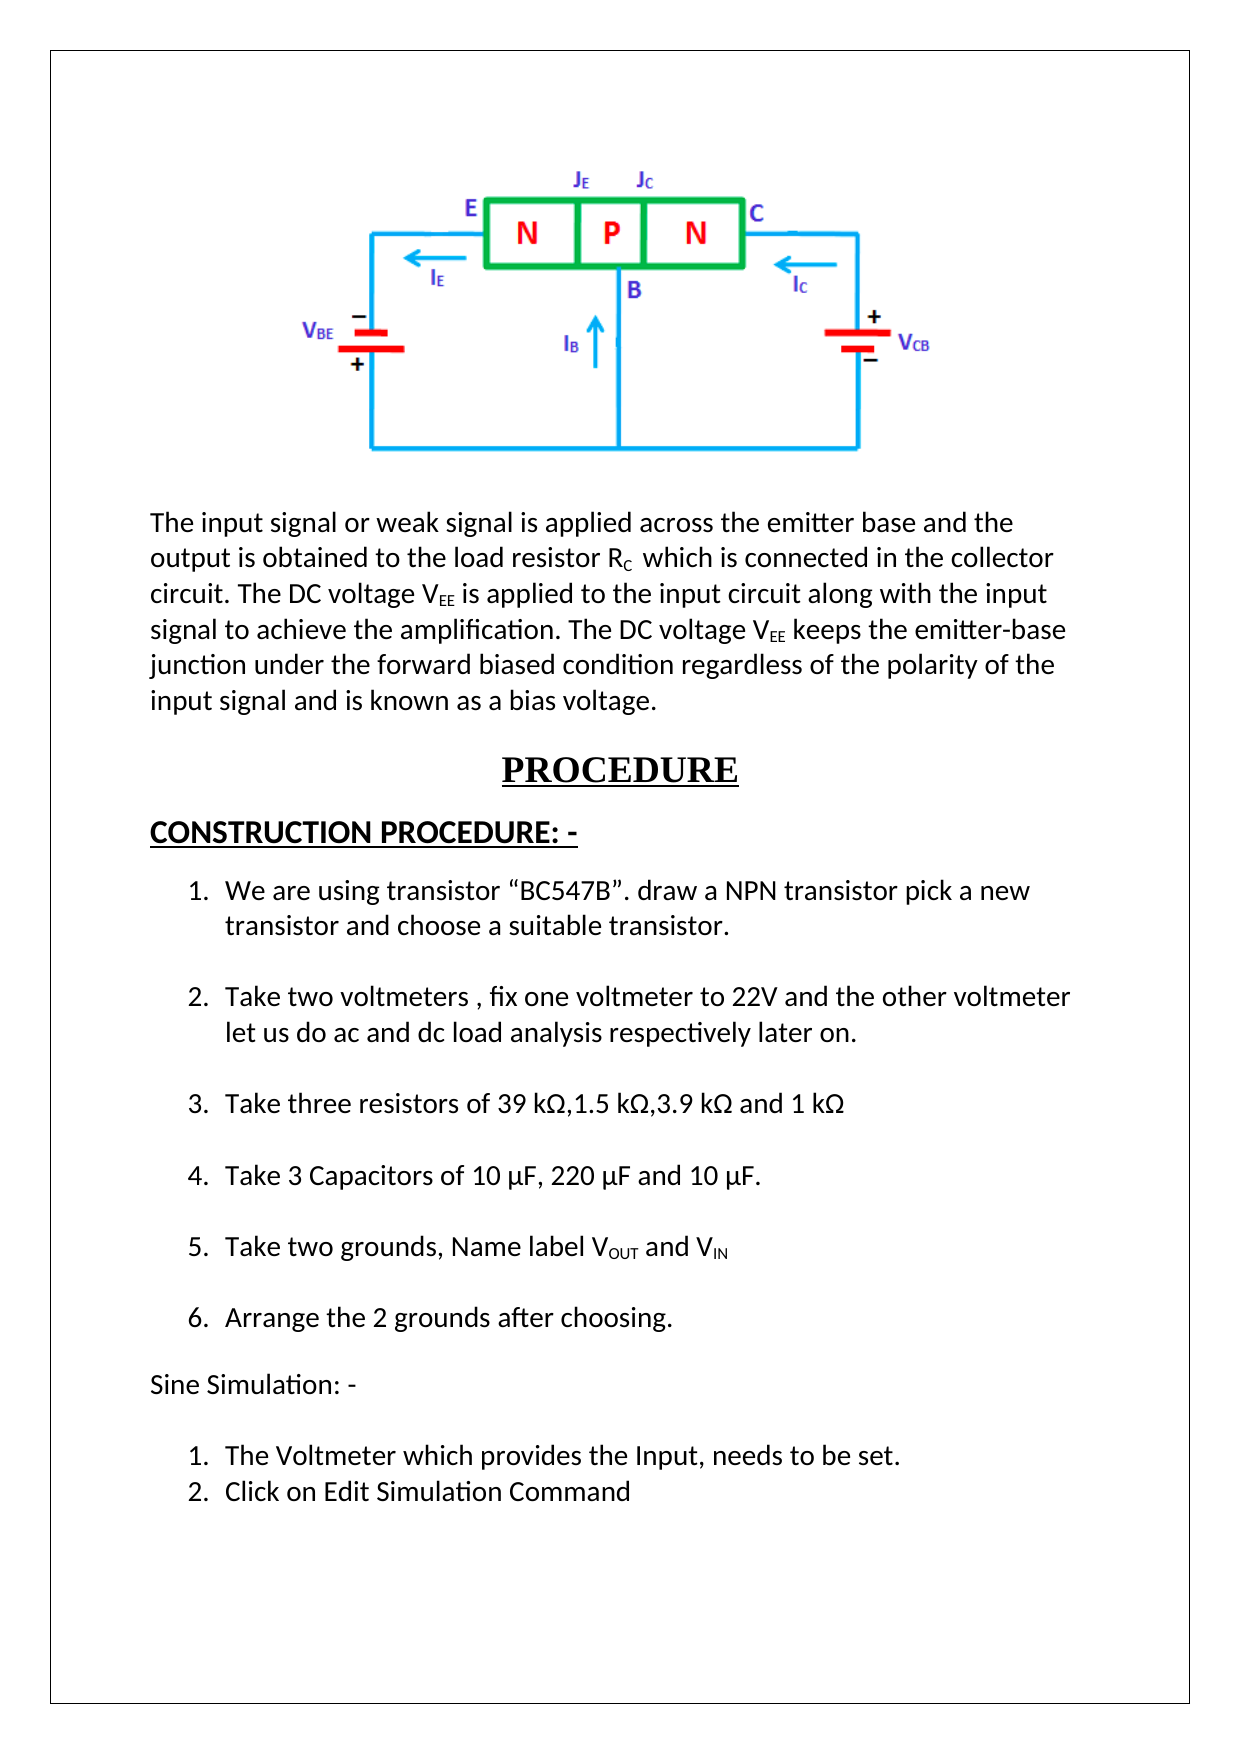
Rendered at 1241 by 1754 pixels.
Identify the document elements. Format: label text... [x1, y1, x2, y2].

list Take 3 Capacitors of 10 µF, 220 µF and 10 µF. [187, 1157, 1090, 1192]
list Click on Edit Simulation Command [187, 1473, 1090, 1508]
list Arrange the 2 grounds after choosing. [187, 1299, 1090, 1335]
picture [281, 150, 960, 474]
list The Voltmeter which provides the Input, needs to be set. [187, 1437, 1090, 1473]
list Take two grounds, Name label VOUT and VIN [187, 1228, 1090, 1263]
text Sine Simulation: - [150, 1366, 1090, 1402]
list Take three resistors of 39 kΩ,1.5 kΩ,3.9 kΩ and 1 kΩ [187, 1085, 1090, 1121]
text CONSTRUCTION PROCEDURE: - [150, 811, 1090, 852]
text The input signal or weak signal is applied across the emitter base and the output is obtained to the load resistor RC which is connected in the collector circuit. The DC voltage VEE is applied to the input circuit along with the input signal to achieve the amplification. The DC voltage VEE keeps the emitter-base junction under the forward biased condition regardless of the polarity of the input signal and is known as a bias voltage. [150, 504, 1090, 718]
list Take two voltmeters , fix one voltmeter to 22V and the other voltmeter let us do ac and dc load analysis respectively later on. [187, 978, 1090, 1050]
list We are using transistor “BC547B”. draw a NPN transistor pick a new transistor and choose a suitable transistor. [187, 872, 1090, 943]
text PROCEDURE [150, 748, 1090, 791]
